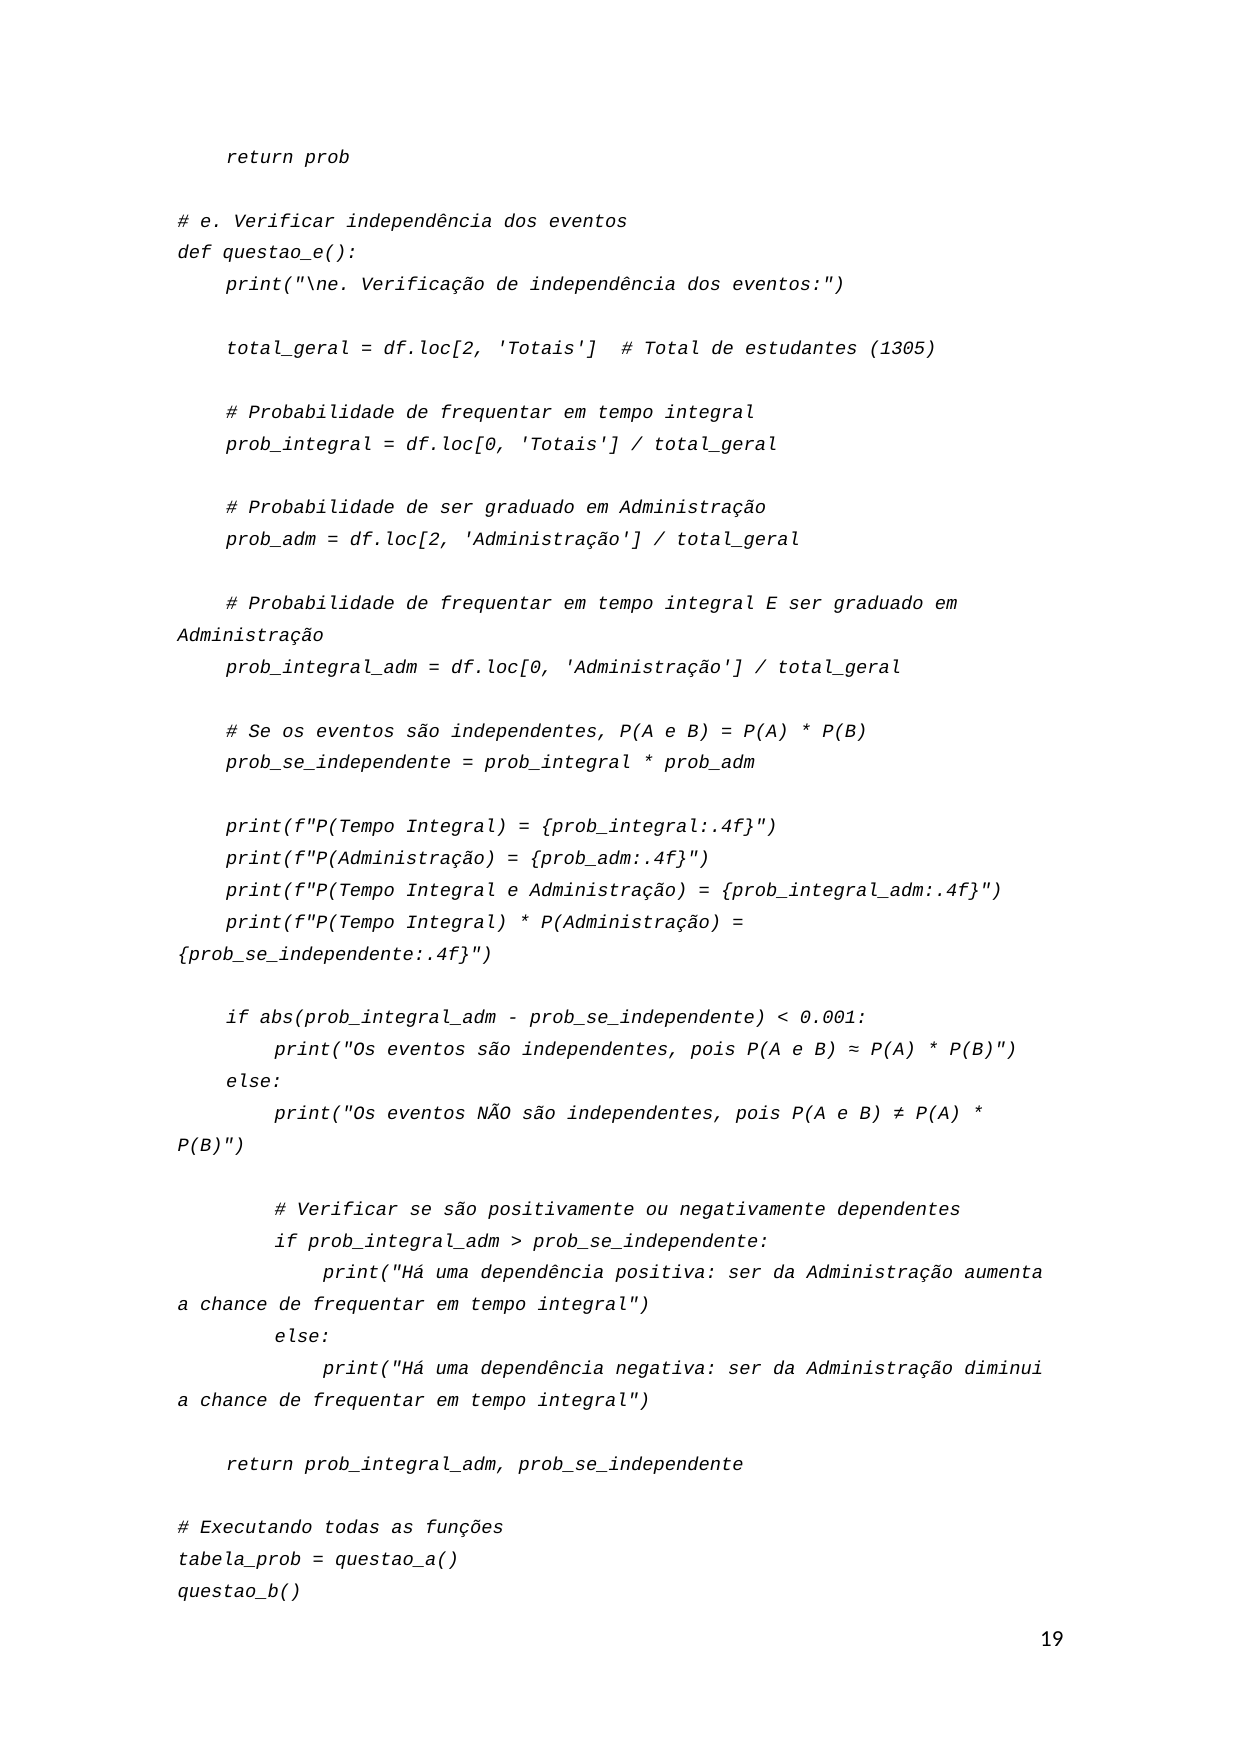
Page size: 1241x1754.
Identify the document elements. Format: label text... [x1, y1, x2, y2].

text return prob [177, 148, 1063, 169]
text def questao_e(): [177, 243, 1063, 264]
text print(f"P(Tempo Integral) * P(Administração) = {prob_se_independente:.4f}") [177, 913, 1063, 966]
text prob_se_independente = prob_integral * prob_adm [177, 753, 1063, 774]
text # Probabilidade de ser graduado em Administração [177, 498, 1063, 519]
text tabela_prob = questao_a() [177, 1550, 1063, 1571]
text print("\ne. Verificação de independência dos eventos:") [177, 275, 1063, 296]
text # Executando todas as funções [177, 1518, 1063, 1539]
text print("Os eventos são independentes, pois P(A e B) ≈ P(A) * P(B)") [177, 1040, 1063, 1061]
text if prob_integral_adm > prob_se_independente: [177, 1231, 1063, 1253]
text print("Há uma dependência positiva: ser da Administração aumenta a chance de frequentar em tempo integral") [177, 1263, 1063, 1316]
text print(f"P(Tempo Integral e Administração) = {prob_integral_adm:.4f}") [177, 881, 1063, 902]
text return prob_integral_adm, prob_se_independente [177, 1454, 1063, 1476]
text # Verificar se são positivamente ou negativamente dependentes [177, 1199, 1063, 1221]
text print("Os eventos NÃO são independentes, pois P(A e B) ≠ P(A) * P(B)") [177, 1104, 1063, 1157]
text # Se os eventos são independentes, P(A e B) = P(A) * P(B) [177, 721, 1063, 743]
text questao_b() [177, 1582, 1063, 1603]
text # e. Verificar independência dos eventos [177, 211, 1063, 233]
text total_geral = df.loc[2, 'Totais'] # Total de estudantes (1305) [177, 339, 1063, 360]
text if abs(prob_integral_adm - prob_se_independente) < 0.001: [177, 1008, 1063, 1029]
text prob_integral = df.loc[0, 'Totais'] / total_geral [177, 434, 1063, 456]
text # Probabilidade de frequentar em tempo integral [177, 403, 1063, 424]
text print(f"P(Tempo Integral) = {prob_integral:.4f}") [177, 817, 1063, 838]
text print("Há uma dependência negativa: ser da Administração diminui a chance de frequentar em tempo integral") [177, 1359, 1063, 1412]
text prob_adm = df.loc[2, 'Administração'] / total_geral [177, 530, 1063, 551]
text print(f"P(Administração) = {prob_adm:.4f}") [177, 849, 1063, 870]
text prob_integral_adm = df.loc[0, 'Administração'] / total_geral [177, 658, 1063, 679]
text else: [177, 1072, 1063, 1093]
text else: [177, 1327, 1063, 1348]
text # Probabilidade de frequentar em tempo integral E ser graduado em Administração [177, 594, 1063, 647]
